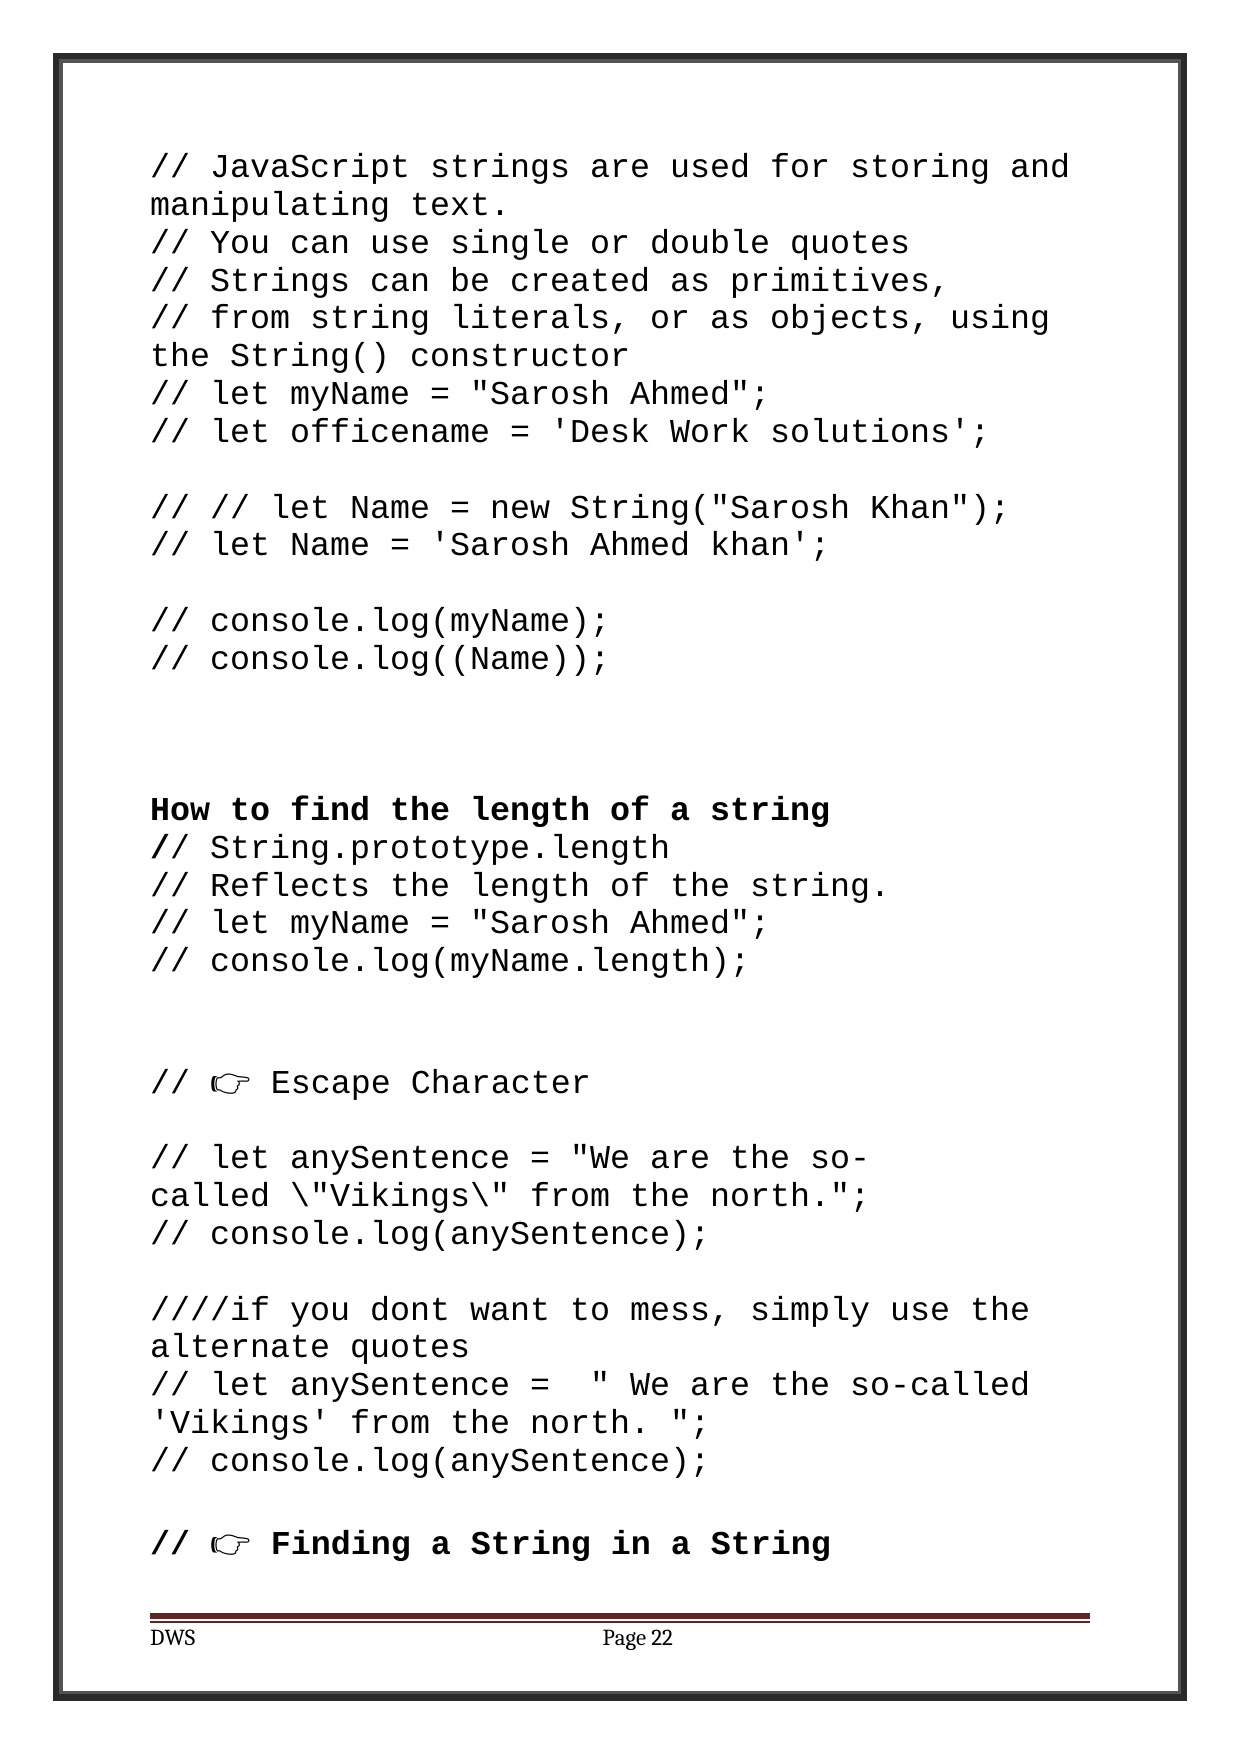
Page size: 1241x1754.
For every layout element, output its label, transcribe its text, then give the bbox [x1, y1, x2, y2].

text // console.log(anySentence); [150, 1217, 1090, 1254]
text // let Name = 'Sarosh Ahmed khan'; [150, 528, 1090, 566]
text // console.log(myName); [150, 604, 1090, 642]
text // You can use single or double quotes [150, 226, 1090, 263]
text // Reflects the length of the string. [150, 868, 1090, 906]
text // let myName = "Sarosh Ahmed"; [150, 906, 1090, 944]
text ////if you dont want to mess, simply use the alternate quotes [150, 1292, 1090, 1368]
text // Strings can be created as primitives, [150, 263, 1090, 301]
text // JavaScript strings are used for storing and manipulating text. [150, 150, 1090, 226]
text // let myName = "Sarosh Ahmed"; [150, 377, 1090, 415]
text // String.prototype.length [150, 831, 1090, 868]
text // console.log(anySentence); [150, 1443, 1090, 1481]
text // let officename = 'Desk Work solutions'; [150, 415, 1090, 452]
text // // let Name = new String("Sarosh Khan"); [150, 490, 1090, 528]
text // console.log(myName.length); [150, 944, 1090, 982]
text // let anySentence = "We are the so-called \"Vikings\" from the north."; [150, 1141, 1090, 1217]
text // 👉 Finding a String in a String [150, 1519, 1090, 1565]
text // 👉 Escape Character [150, 1057, 1090, 1103]
text // console.log((Name)); [150, 642, 1090, 679]
text How to find the length of a string [150, 793, 1090, 831]
text // from string literals, or as objects, using the String() constructor [150, 301, 1090, 377]
text // let anySentence = " We are the so-called 'Vikings' from the north. "; [150, 1368, 1090, 1443]
